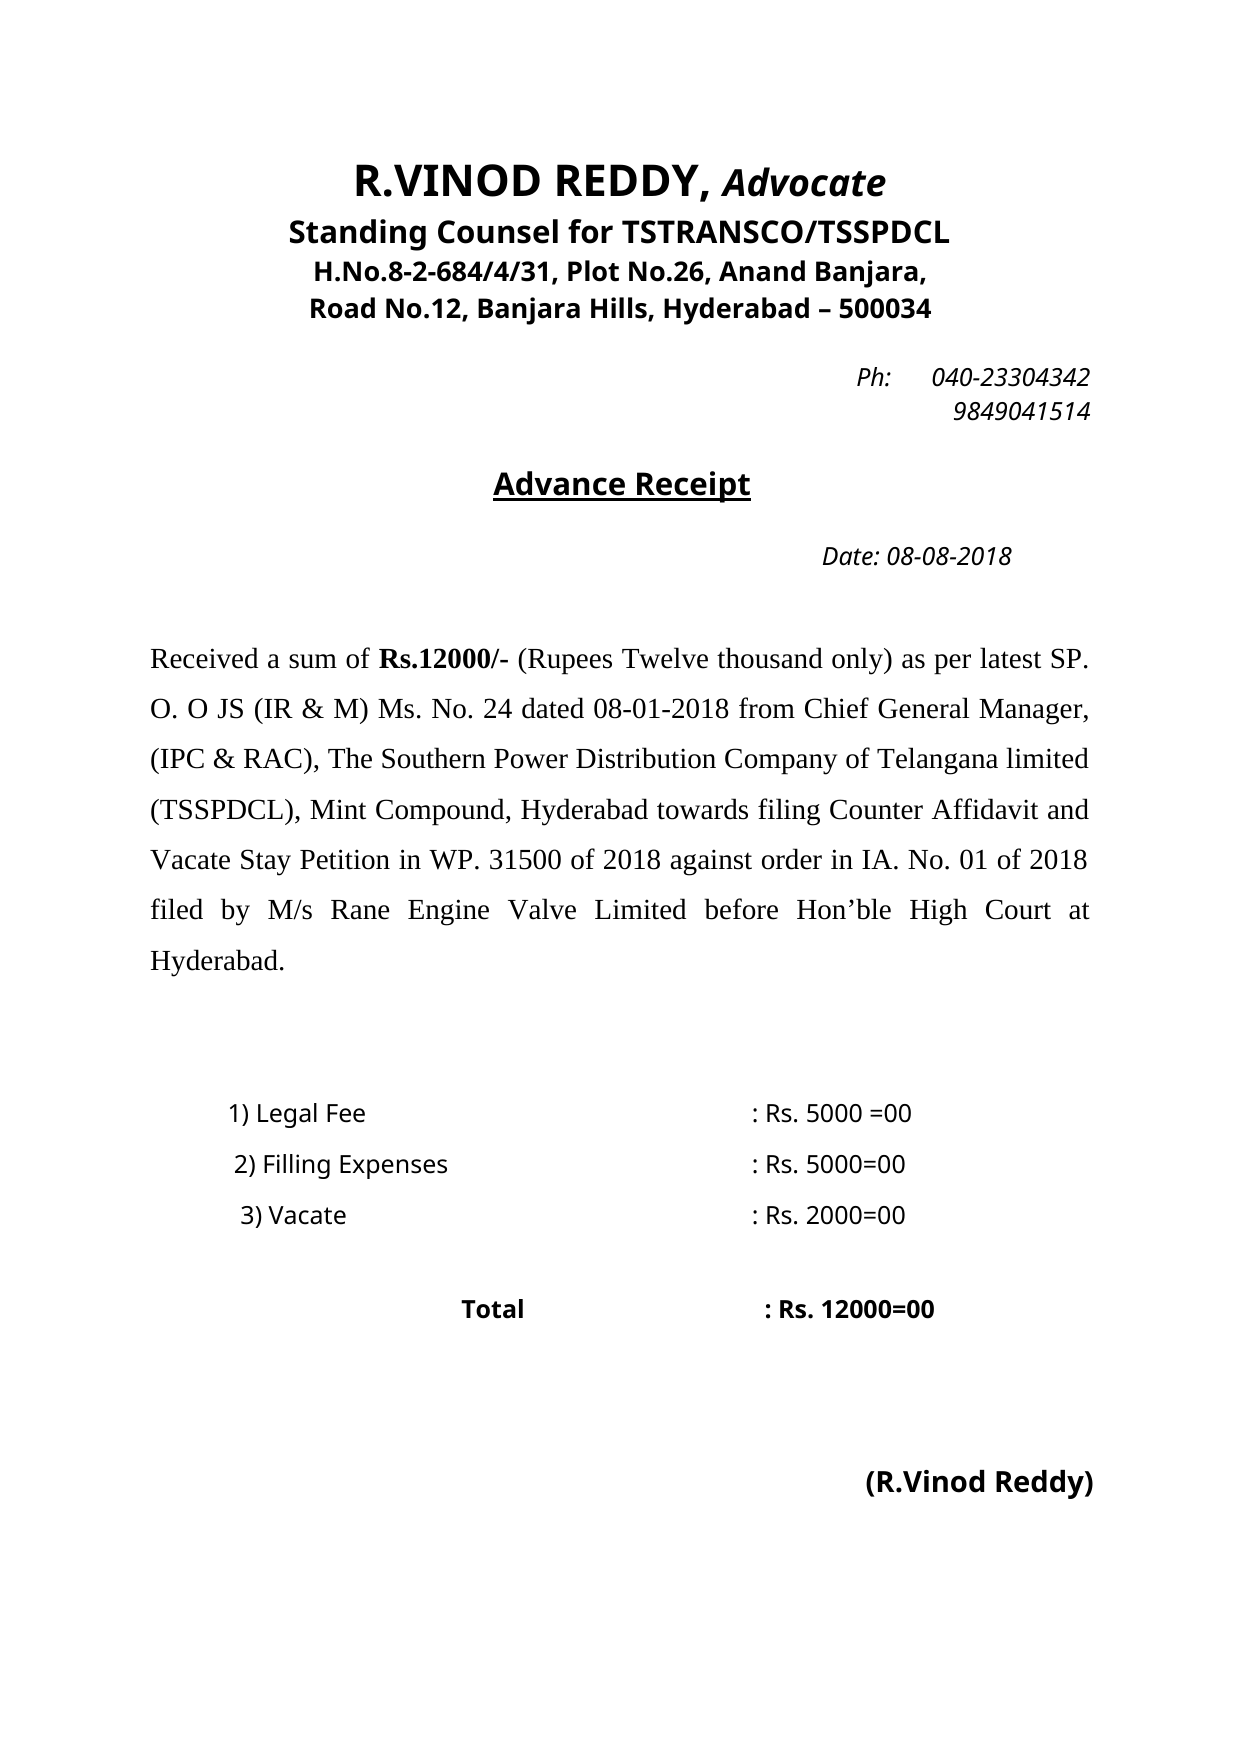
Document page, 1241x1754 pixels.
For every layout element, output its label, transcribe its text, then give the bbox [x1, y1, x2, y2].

text R.VINOD REDDY, Advocate [227, 150, 1012, 209]
text 3) Vacate : Rs. 2000=00 [227, 1197, 975, 1231]
text (R.Vinod Reddy) [677, 1462, 1094, 1501]
text H.No.8-2-684/4/31, Plot No.26, Anand Banjara, [150, 252, 1090, 289]
text Received a sum of Rs.12000/- (Rupees Twelve thousand only) as per latest SP. O. O JS (IR & M) Ms. No. 24 dated 08-01-2018 from Chief General Manager, (IPC & RAC), The Southern Power Distribution Company of Telangana limited (TSSPDCL), Mint Compound, Hyderabad towards filing Counter Affidavit and Vacate Stay Petition in WP. 31500 of 2018 against order in IA. No. 01 of 2018 filed by M/s Rane Engine Valve Limited before Hon’ble High Court at Hyderabad. [150, 641, 1090, 976]
text Road No.12, Banjara Hills, – 500034 [150, 289, 1090, 326]
text Total : Rs. 12000=00 [227, 1291, 975, 1326]
text 2) Filling Expenses : Rs. 5000=00 [227, 1146, 975, 1180]
text Date: 08-08-2018 [227, 539, 1012, 573]
text 9849041514 [150, 394, 1090, 428]
text Advance Receipt [150, 462, 1094, 505]
text 1) Legal Fee : Rs. 5000 =00 [227, 1095, 975, 1129]
text Ph: 040-23304342 [150, 360, 1090, 394]
text Standing Counsel for TSTRANSCO/TSSPDCL [227, 209, 1012, 252]
